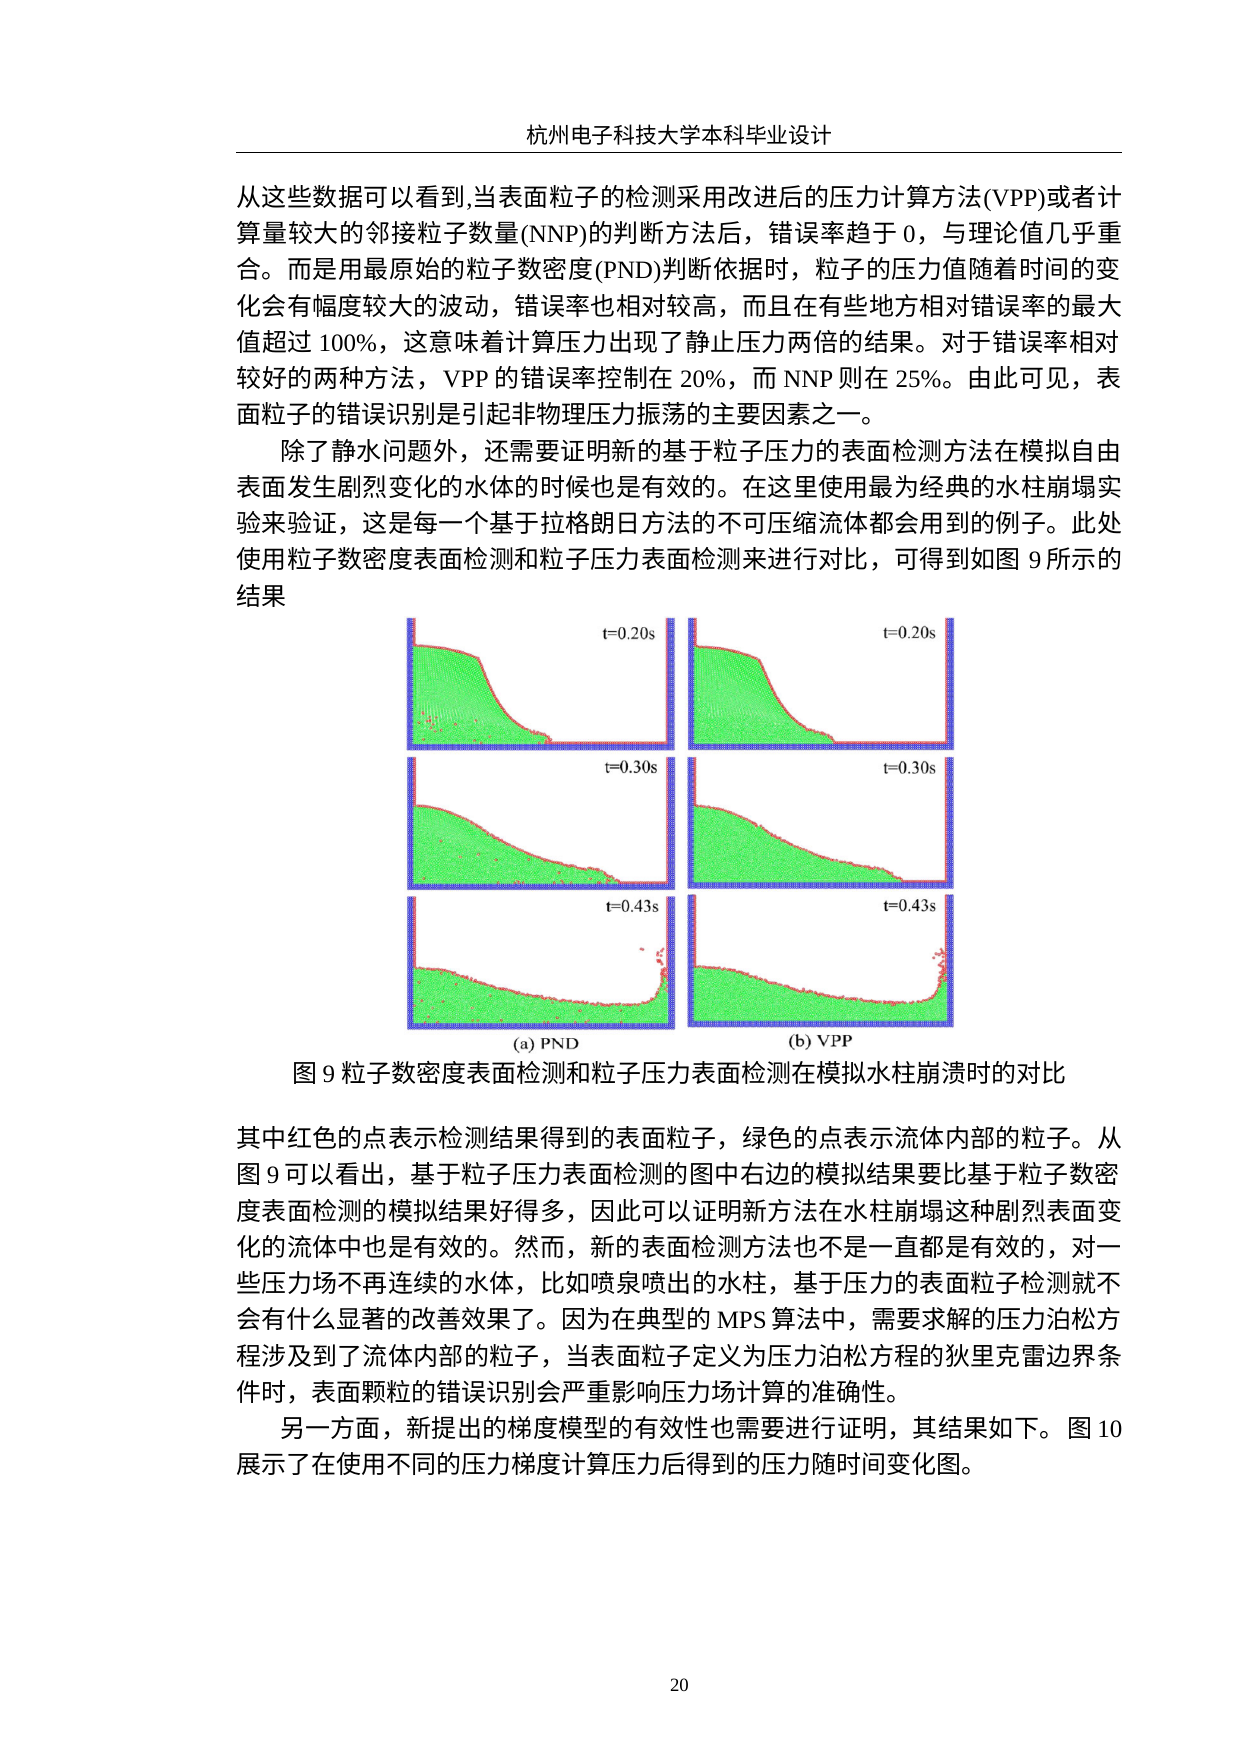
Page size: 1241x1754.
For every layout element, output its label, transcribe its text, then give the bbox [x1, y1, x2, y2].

text 另一方面，新提出的梯度模型的有效性也需要进行证明，其结果如下。图10展示了在使用不同的压力梯度计算压力后得到的压力随时间变化图。 [236, 1408, 1122, 1481]
picture [398, 612, 960, 1054]
text 其中红色的点表示检测结果得到的表面粒子，绿色的点表示流体内部的粒子。从图9可以看出，基于粒子压力表面检测的图中右边的模拟结果要比基于粒子数密度表面检测的模拟结果好得多，因此可以证明新方法在水柱崩塌这种剧烈表面变化的流体中也是有效的。然而，新的表面检测方法也不是一直都是有效的，对一些压力场不再连续的水体，比如喷泉喷出的水柱，基于压力的表面粒子检测就不会有什么显著的改善效果了。因为在典型的MPS算法中，需要求解的压力泊松方程涉及到了流体内部的粒子，当表面粒子定义为压力泊松方程的狄里克雷边界条件时，表面颗粒的错误识别会严重影响压力场计算的准确性。 [236, 1118, 1122, 1408]
text 图9 粒子数密度表面检测和粒子压力表面检测在模拟水柱崩溃时的对比 [236, 1053, 1122, 1090]
text 从这些数据可以看到,当表面粒子的检测采用改进后的压力计算方法(VPP)或者计算量较大的邻接粒子数量(NNP)的判断方法后，错误率趋于0，与理论值几乎重合。而是用最原始的粒子数密度(PND)判断依据时，粒子的压力值随着时间的变化会有幅度较大的波动，错误率也相对较高，而且在有些地方相对错误率的最大值超过100%，这意味着计算压力出现了静止压力两倍的结果。对于错误率相对较好的两种方法，VPP的错误率控制在20%，而NNP则在25%。由此可见，表面粒子的错误识别是引起非物理压力振荡的主要因素之一。 [236, 177, 1122, 431]
text 除了静水问题外，还需要证明新的基于粒子压力的表面检测方法在模拟自由表面发生剧烈变化的水体的时候也是有效的。在这里使用最为经典的水柱崩塌实验来验证，这是每一个基于拉格朗日方法的不可压缩流体都会用到的例子。此处使用粒子数密度表面检测和粒子压力表面检测来进行对比，可得到如图9所示的结果 [236, 431, 1122, 612]
